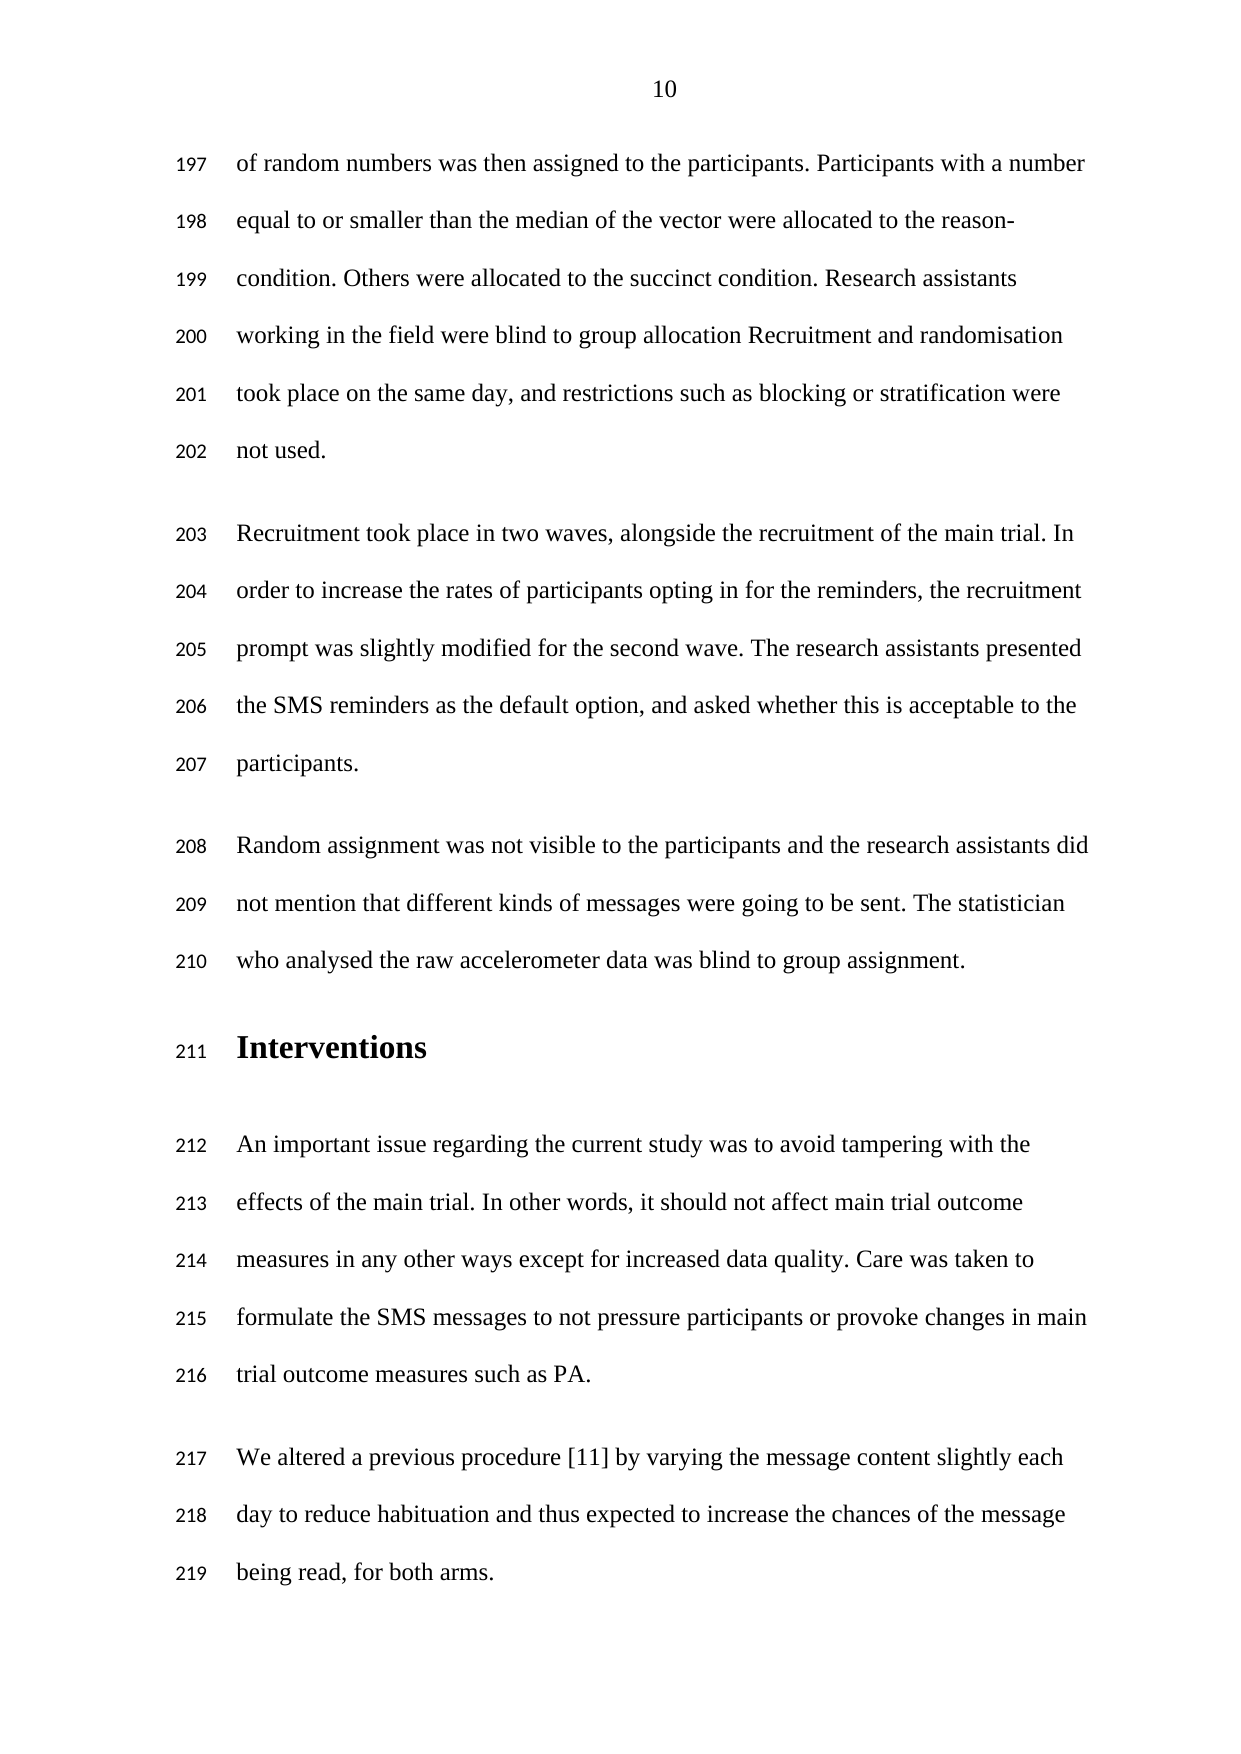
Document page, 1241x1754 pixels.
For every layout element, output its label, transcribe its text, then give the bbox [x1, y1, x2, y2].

text Recruitment took place in two waves, alongside the recruitment of the main trial. In order to increase the rates of participants opting in for the reminders, the recruitment prompt was slightly modified for the second wave. The research assistants presented the SMS reminders as the default option, and asked whether this is acceptable to the participants. [236, 518, 1092, 776]
subtitle Interventions [236, 1028, 1092, 1066]
text Random assignment was not visible to the participants and the research assistants did not mention that different kinds of messages were going to be sent. The statistician who analysed the raw accelerometer data was blind to group assignment. [236, 830, 1092, 974]
